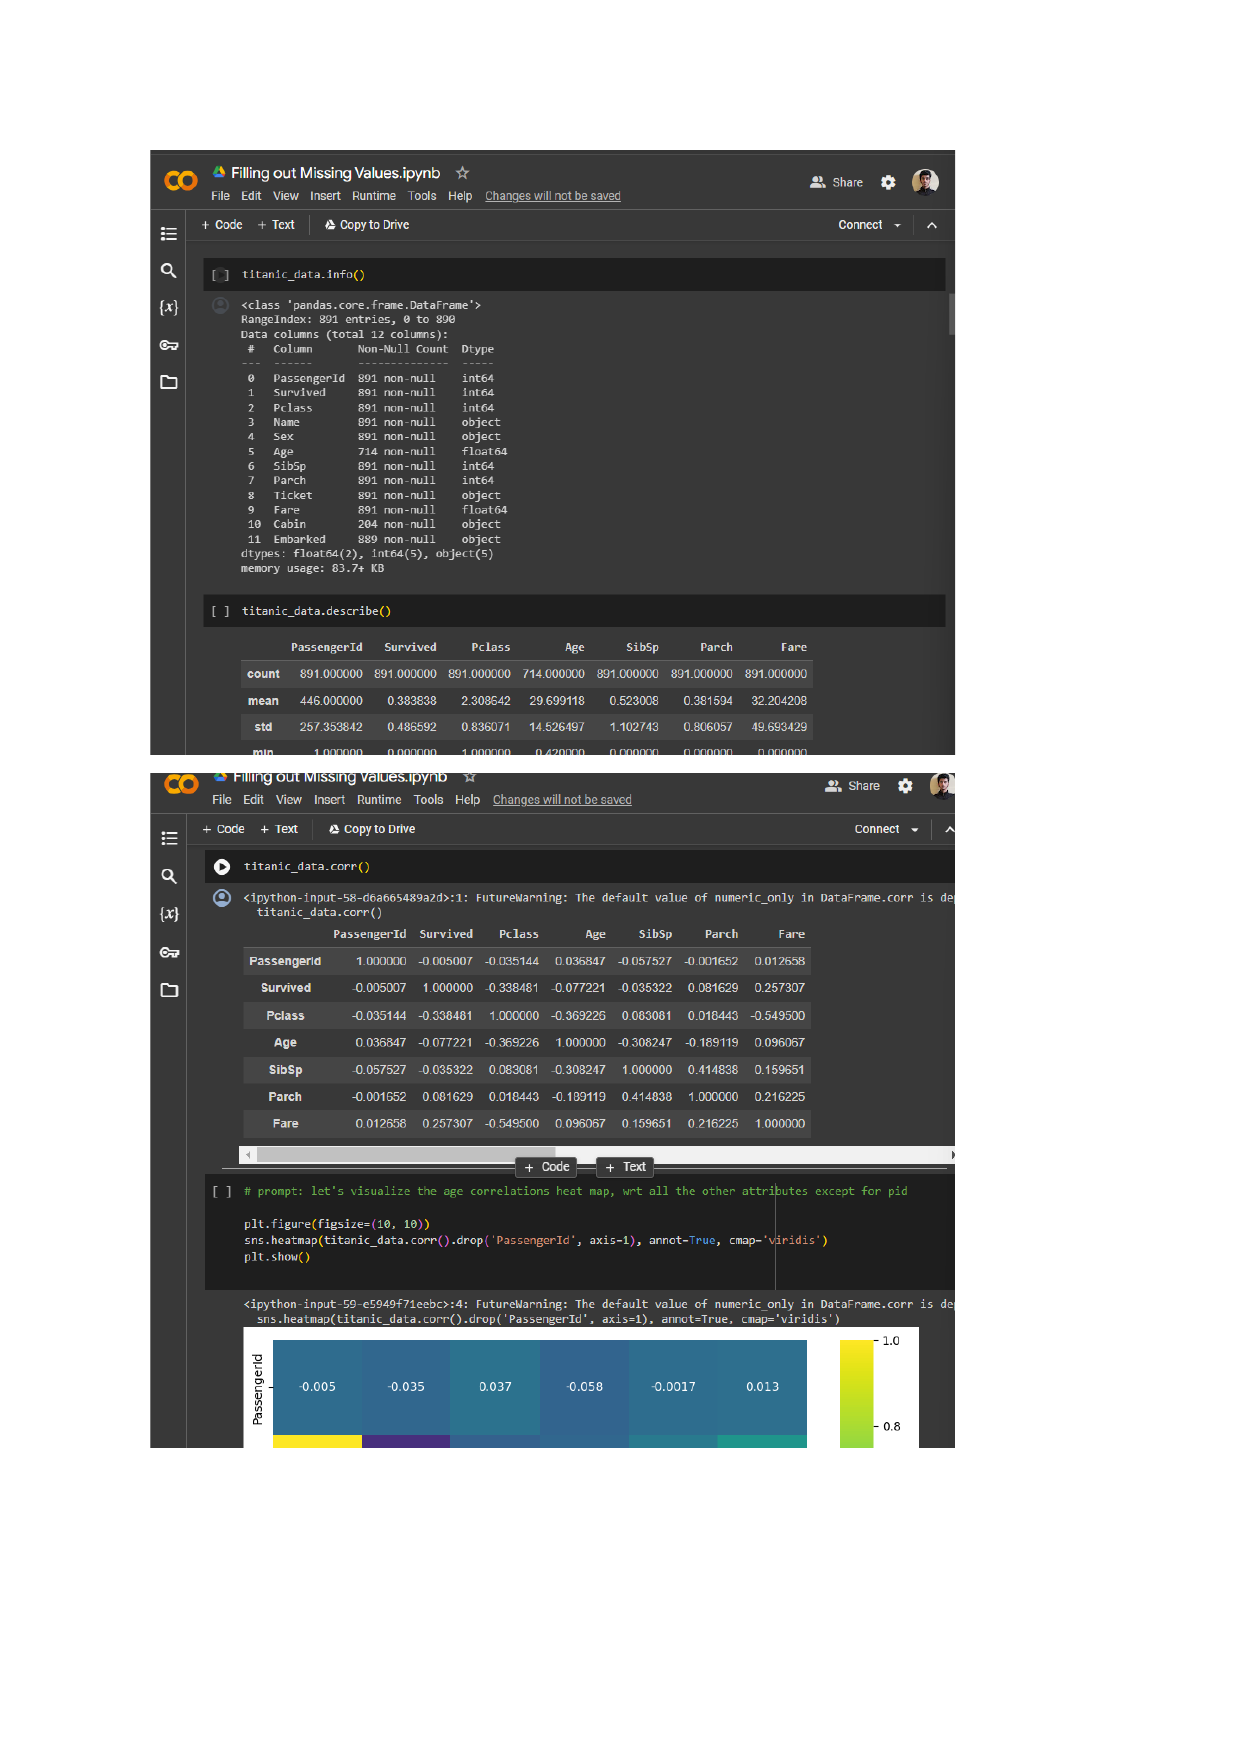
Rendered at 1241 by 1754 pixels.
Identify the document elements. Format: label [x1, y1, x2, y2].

picture [150, 150, 955, 755]
picture [150, 773, 955, 1448]
